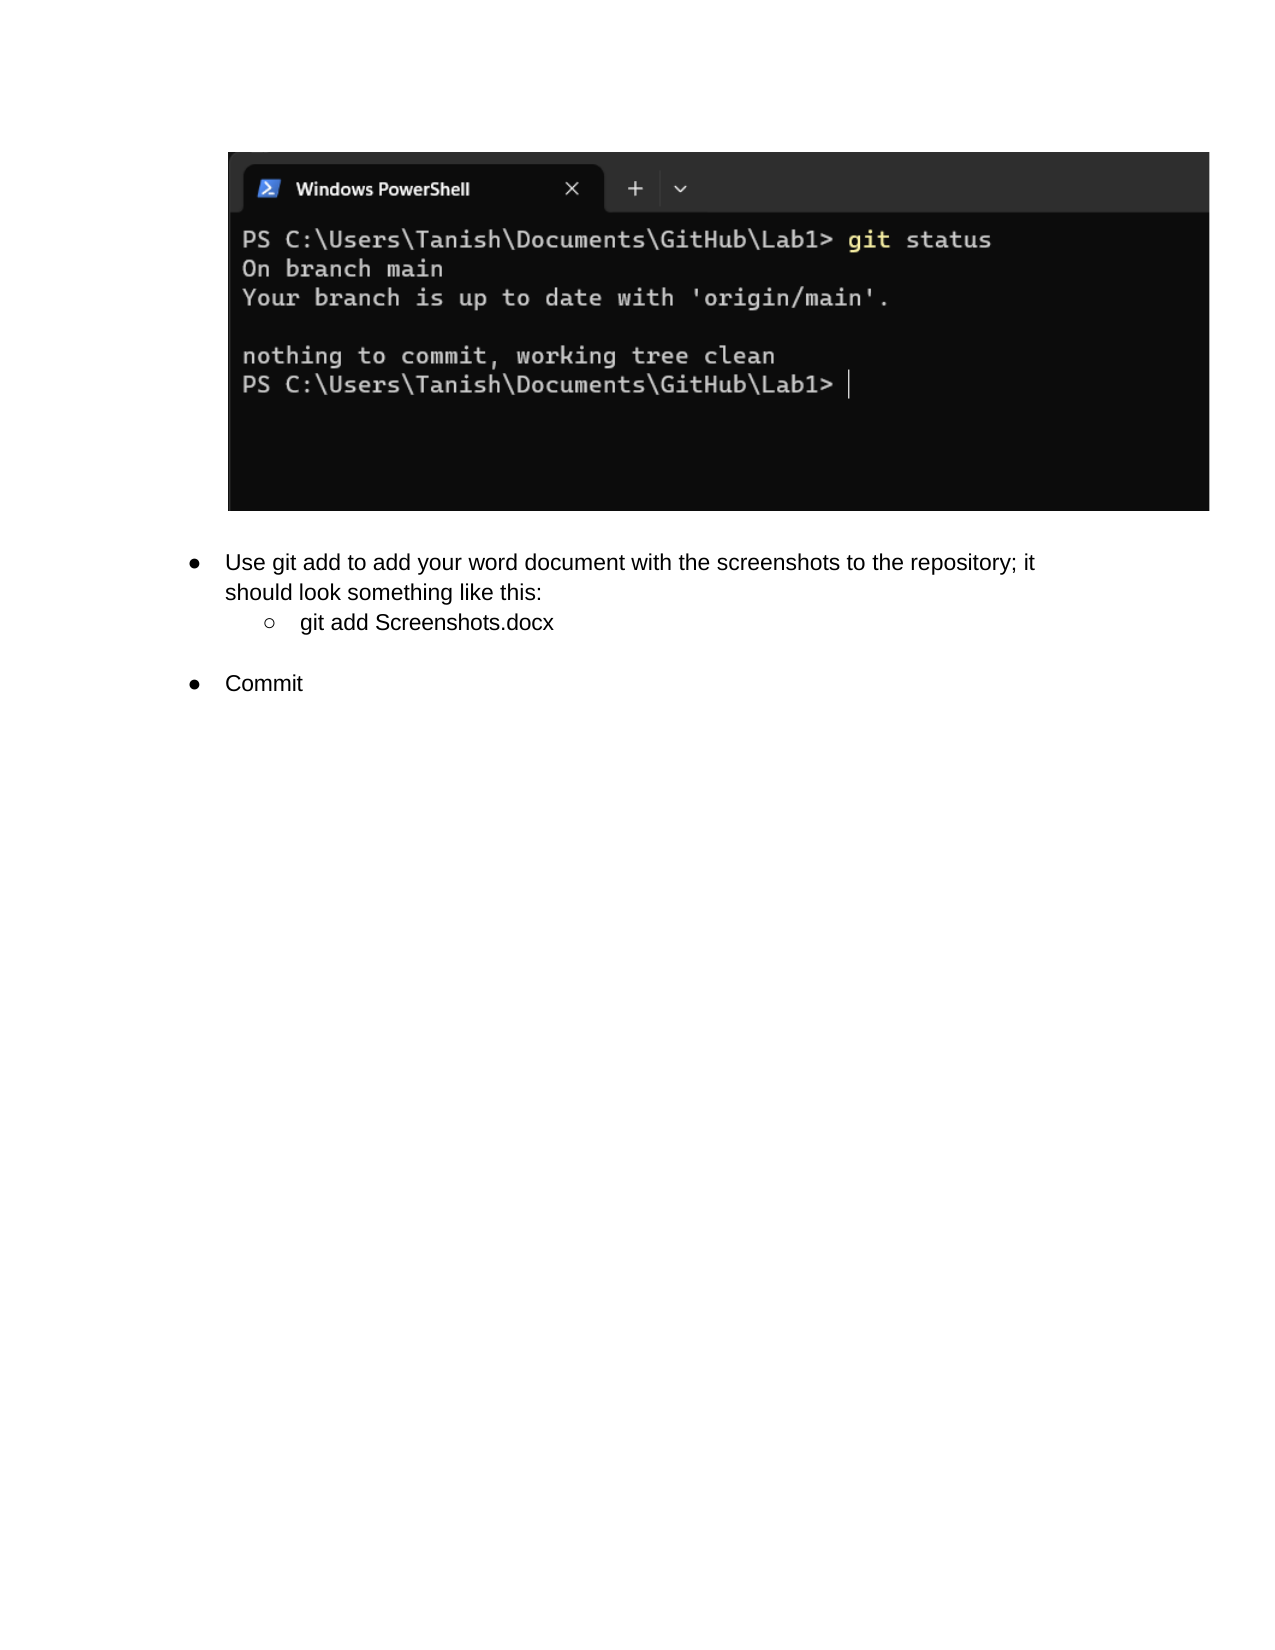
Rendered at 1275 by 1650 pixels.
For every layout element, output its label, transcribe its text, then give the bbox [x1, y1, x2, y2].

list Use git add to add your word document with the screenshots to the repository; it should look something like this: [187, 548, 1109, 605]
list Commit [187, 669, 1214, 696]
picture [228, 152, 1210, 511]
list git add Screenshots.docx [262, 609, 1214, 635]
